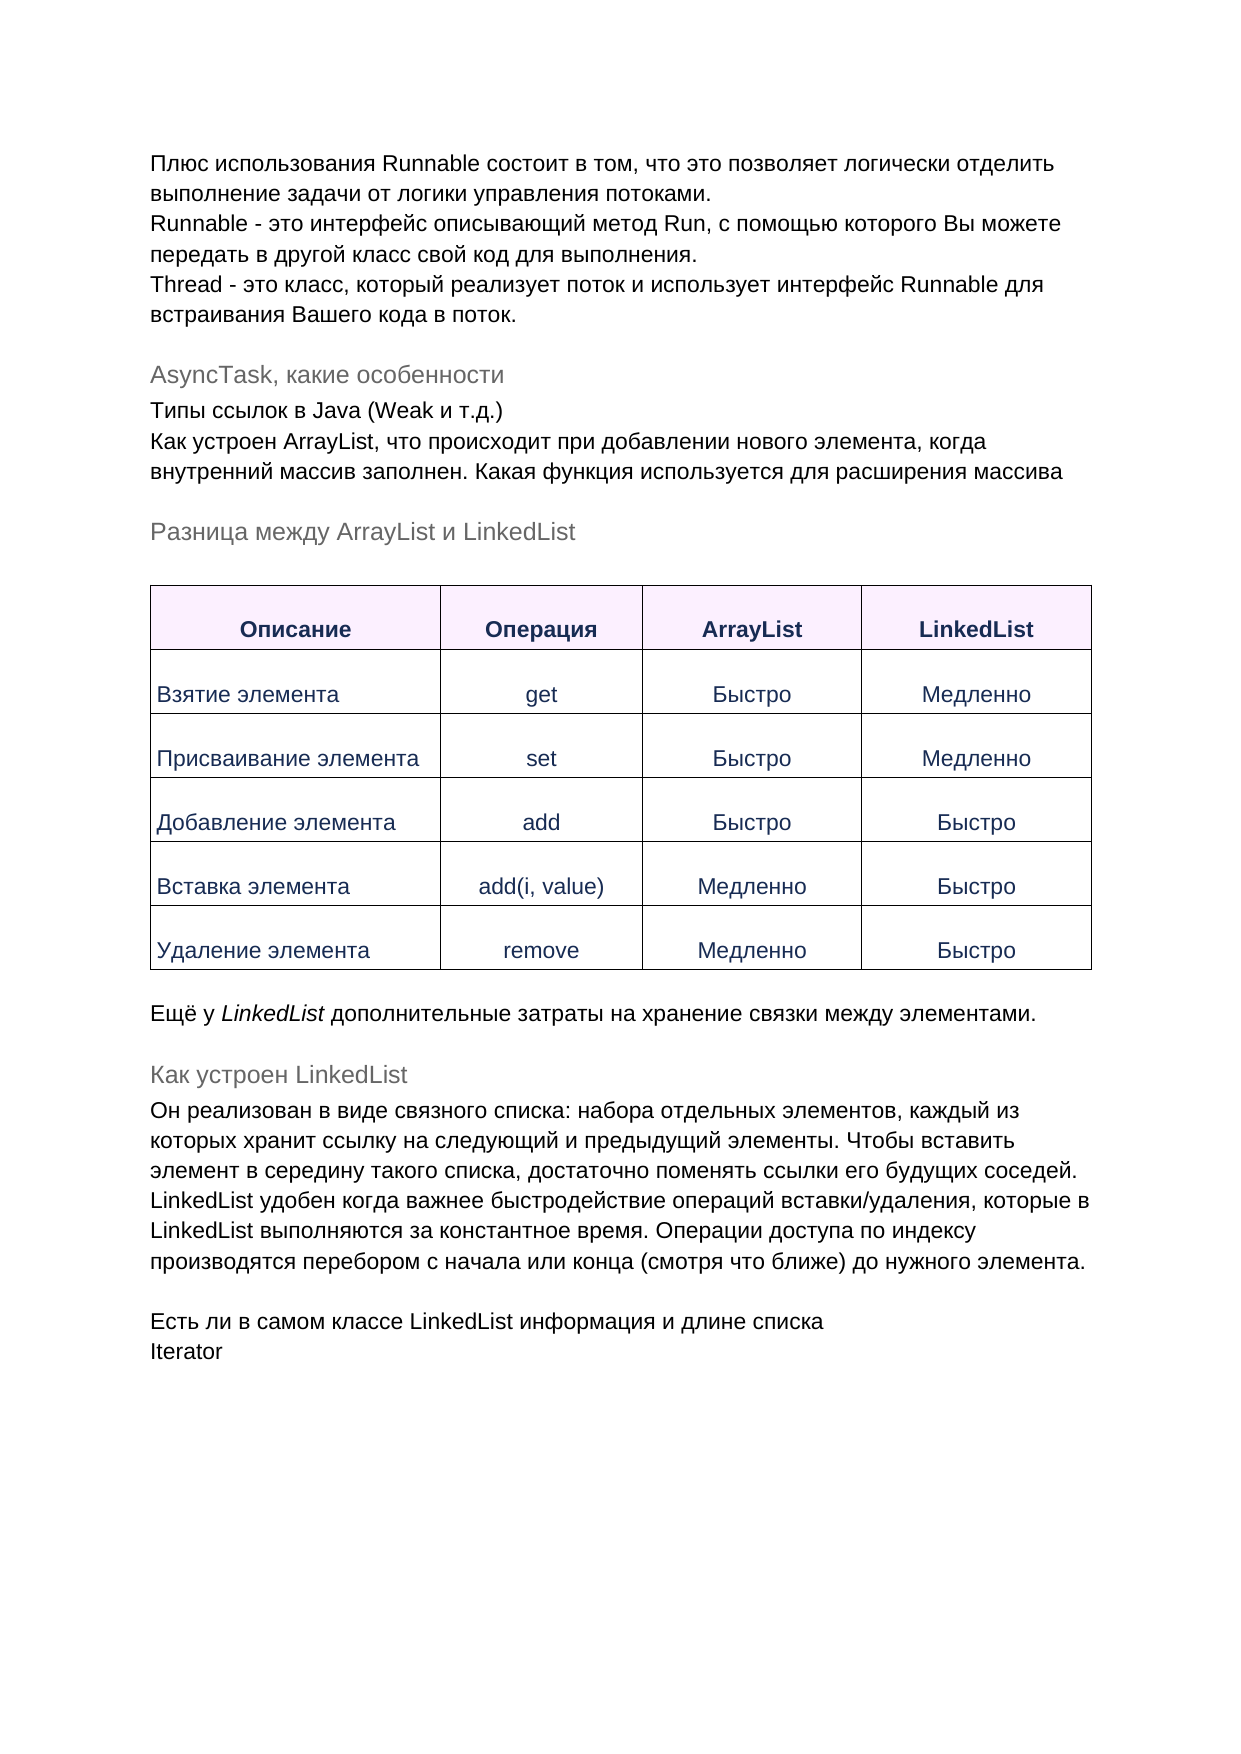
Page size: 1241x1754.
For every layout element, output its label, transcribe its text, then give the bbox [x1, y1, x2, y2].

table_cell add [441, 778, 642, 841]
table_cell add(i, value) [441, 842, 642, 905]
text Iterator [150, 1338, 1090, 1365]
table_header ArrayList [643, 586, 861, 649]
text Плюс использования Runnable состоит в том, что это позволяет логически отделить выполнение задачи от логики управления потоками. [150, 150, 1090, 207]
subtitle Как устроен LinkedList [150, 1059, 1090, 1088]
table_header Описание [151, 586, 440, 649]
table_cell Присваивание элемента [151, 714, 440, 777]
text Типы ссылок в Java (Weak и т.д.) [150, 397, 1090, 424]
table_cell Медленно [862, 650, 1091, 713]
text Он реализован в виде связного списка: набора отдельных элементов, каждый из которых хранит ссылку на следующий и предыдущий элементы. Чтобы вставить элемент в середину такого списка, достаточно поменять ссылки его будущих соседей. [150, 1097, 1090, 1183]
table_cell Медленно [643, 842, 861, 905]
table_cell Медленно [643, 906, 861, 969]
table_cell Вставка элемента [151, 842, 440, 905]
table_cell remove [441, 906, 642, 969]
table_cell Добавление элемента [151, 778, 440, 841]
table_cell Удаление элемента [151, 906, 440, 969]
table_cell Медленно [862, 714, 1091, 777]
text Thread - это класс, который реализует поток и использует интерфейс Runnable для встраивания Вашего кода в поток. [150, 271, 1090, 327]
text Runnable - это интерфейс описывающий метод Run, с помощью которого Вы можете передать в другой класс свой код для выполнения. [150, 210, 1090, 267]
table_header Операция [441, 586, 642, 649]
text Как устроен ArrayList, что происходит при добавлении нового элемента, когда внутренний массив заполнен. Какая функция используется для расширения массива [150, 428, 1090, 484]
subtitle AsyncTask, какие особенности [150, 360, 1090, 389]
table_cell Быстро [862, 906, 1091, 969]
table_cell get [441, 650, 642, 713]
table_cell Быстро [862, 842, 1091, 905]
table_cell set [441, 714, 642, 777]
text Есть ли в самом классе LinkedList информация и длине списка [150, 1308, 1090, 1334]
table_cell Быстро [643, 778, 861, 841]
table_header LinkedList [862, 586, 1091, 649]
table_cell Быстро [862, 778, 1091, 841]
text Ещё у LinkedList дополнительные затраты на хранение связки между элементами. [150, 1000, 1090, 1027]
text LinkedList удобен когда важнее быстродействие операций вставки/удаления, которые в LinkedList выполняются за константное время. Операции доступа по индексу производятся перебором с начала или конца (смотря что ближе) до нужного элемента. [150, 1187, 1090, 1274]
table_cell Быстро [643, 650, 861, 713]
subtitle Разница между ArrayList и LinkedList [150, 517, 1090, 546]
table_cell Быстро [643, 714, 861, 777]
table_cell Взятие элемента [151, 650, 440, 713]
